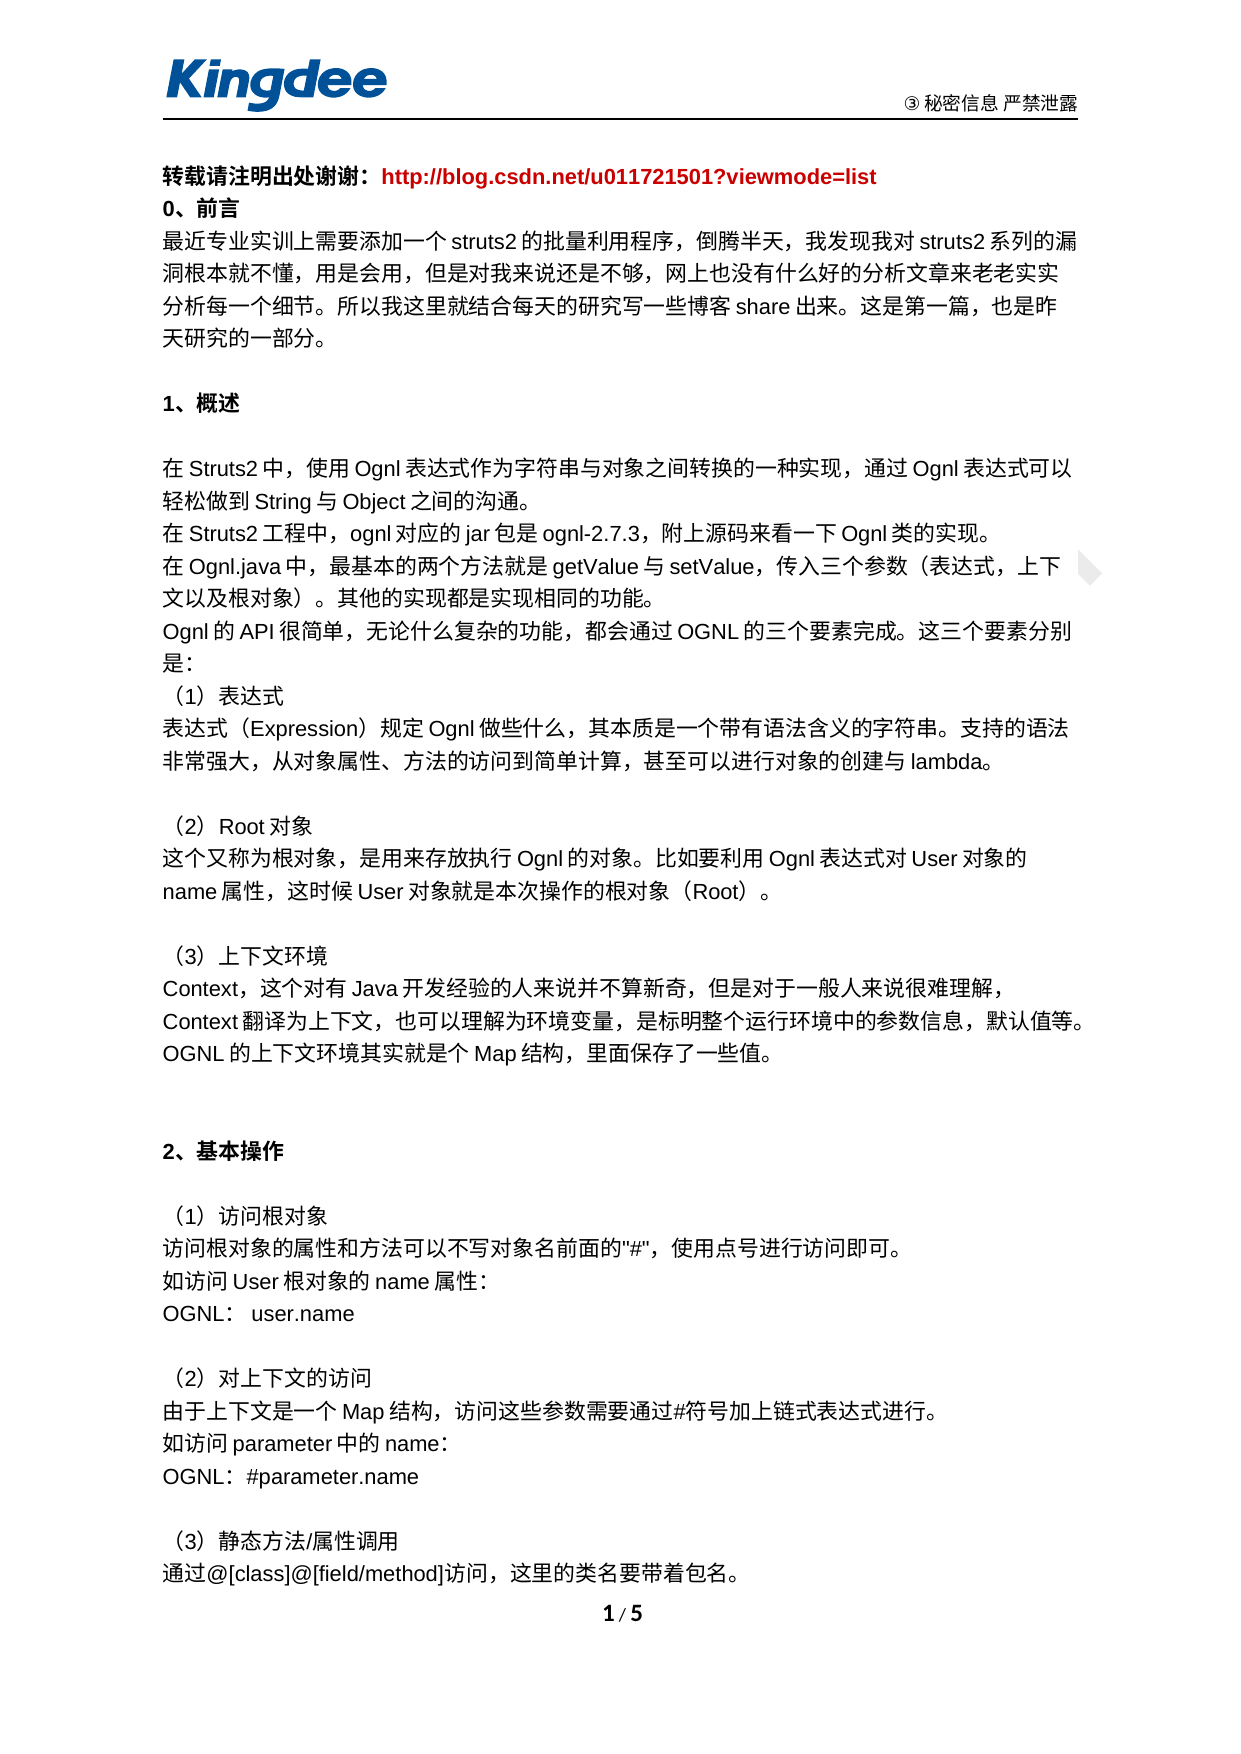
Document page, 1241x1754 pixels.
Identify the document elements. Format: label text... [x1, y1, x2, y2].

text Ognl的API很简单，无论什么复杂的功能，都会通过OGNL的三个要素完成。这三个要素分别是： [162, 613, 1078, 678]
text 如访问User根对象的name属性： [162, 1263, 1078, 1296]
text 在Ognl.java中，最基本的两个方法就是getValue与setValue，传入三个参数（表达式，上下文以及根对象）。其他的实现都是实现相同的功能。 [162, 548, 1078, 613]
text （1）表达式 [162, 678, 1078, 711]
text （3）静态方法/属性调用 [162, 1523, 1078, 1556]
text 表达式（Expression）规定Ognl做些什么，其本质是一个带有语法含义的字符串。支持的语法非常强大，从对象属性、方法的访问到简单计算，甚至可以进行对象的创建与lambda。 [162, 711, 1078, 776]
text 在Struts2工程中，ognl对应的jar包是ognl-2.7.3，附上源码来看一下Ognl类的实现。 [162, 516, 1078, 548]
text 访问根对象的属性和方法可以不写对象名前面的"#"，使用点号进行访问即可。 [162, 1231, 1078, 1263]
text OGNL： user.name [162, 1296, 1078, 1328]
text 如访问parameter中的name： [162, 1426, 1078, 1458]
text OGNL：#parameter.name [162, 1458, 1078, 1491]
text （2）对上下文的访问 [162, 1361, 1078, 1393]
text 通过@[class]@[field/method]访问，这里的类名要带着包名。 [162, 1556, 1078, 1588]
text （2）Root对象 [162, 808, 1078, 841]
text 0、前言 [162, 191, 1078, 223]
text 最近专业实训上需要添加一个struts2的批量利用程序，倒腾半天，我发现我对struts2系列的漏洞根本就不懂，用是会用，但是对我来说还是不够，网上也没有什么好的分析文章来老老实实分析每一个细节。所以我这里就结合每天的研究写一些博客share出来。这是第一篇，也是昨天研究的一部分。 [162, 223, 1078, 353]
text 2、基本操作 [162, 1133, 1078, 1166]
text 转载请注明出处谢谢：http://blog.csdn.net/u011721501?viewmode=list [162, 158, 1078, 191]
text 由于上下文是一个Map结构，访问这些参数需要通过#符号加上链式表达式进行。 [162, 1393, 1078, 1426]
text 1、概述 [162, 386, 1078, 418]
text 这个又称为根对象，是用来存放执行Ognl的对象。比如要利用Ognl表达式对User对象的name属性，这时候User对象就是本次操作的根对象（Root）。 [162, 841, 1078, 906]
text （3）上下文环境 [162, 938, 1078, 971]
text Context，这个对有Java开发经验的人来说并不算新奇，但是对于一般人来说很难理解，Context翻译为上下文，也可以理解为环境变量，是标明整个运行环境中的参数信息，默认值等。OGNL的上下文环境其实就是个Map结构，里面保存了一些值。 [162, 971, 1078, 1068]
text 在Struts2中，使用Ognl表达式作为字符串与对象之间转换的一种实现，通过Ognl表达式可以轻松做到String与Object之间的沟通。 [162, 451, 1078, 516]
text （1）访问根对象 [162, 1198, 1078, 1231]
